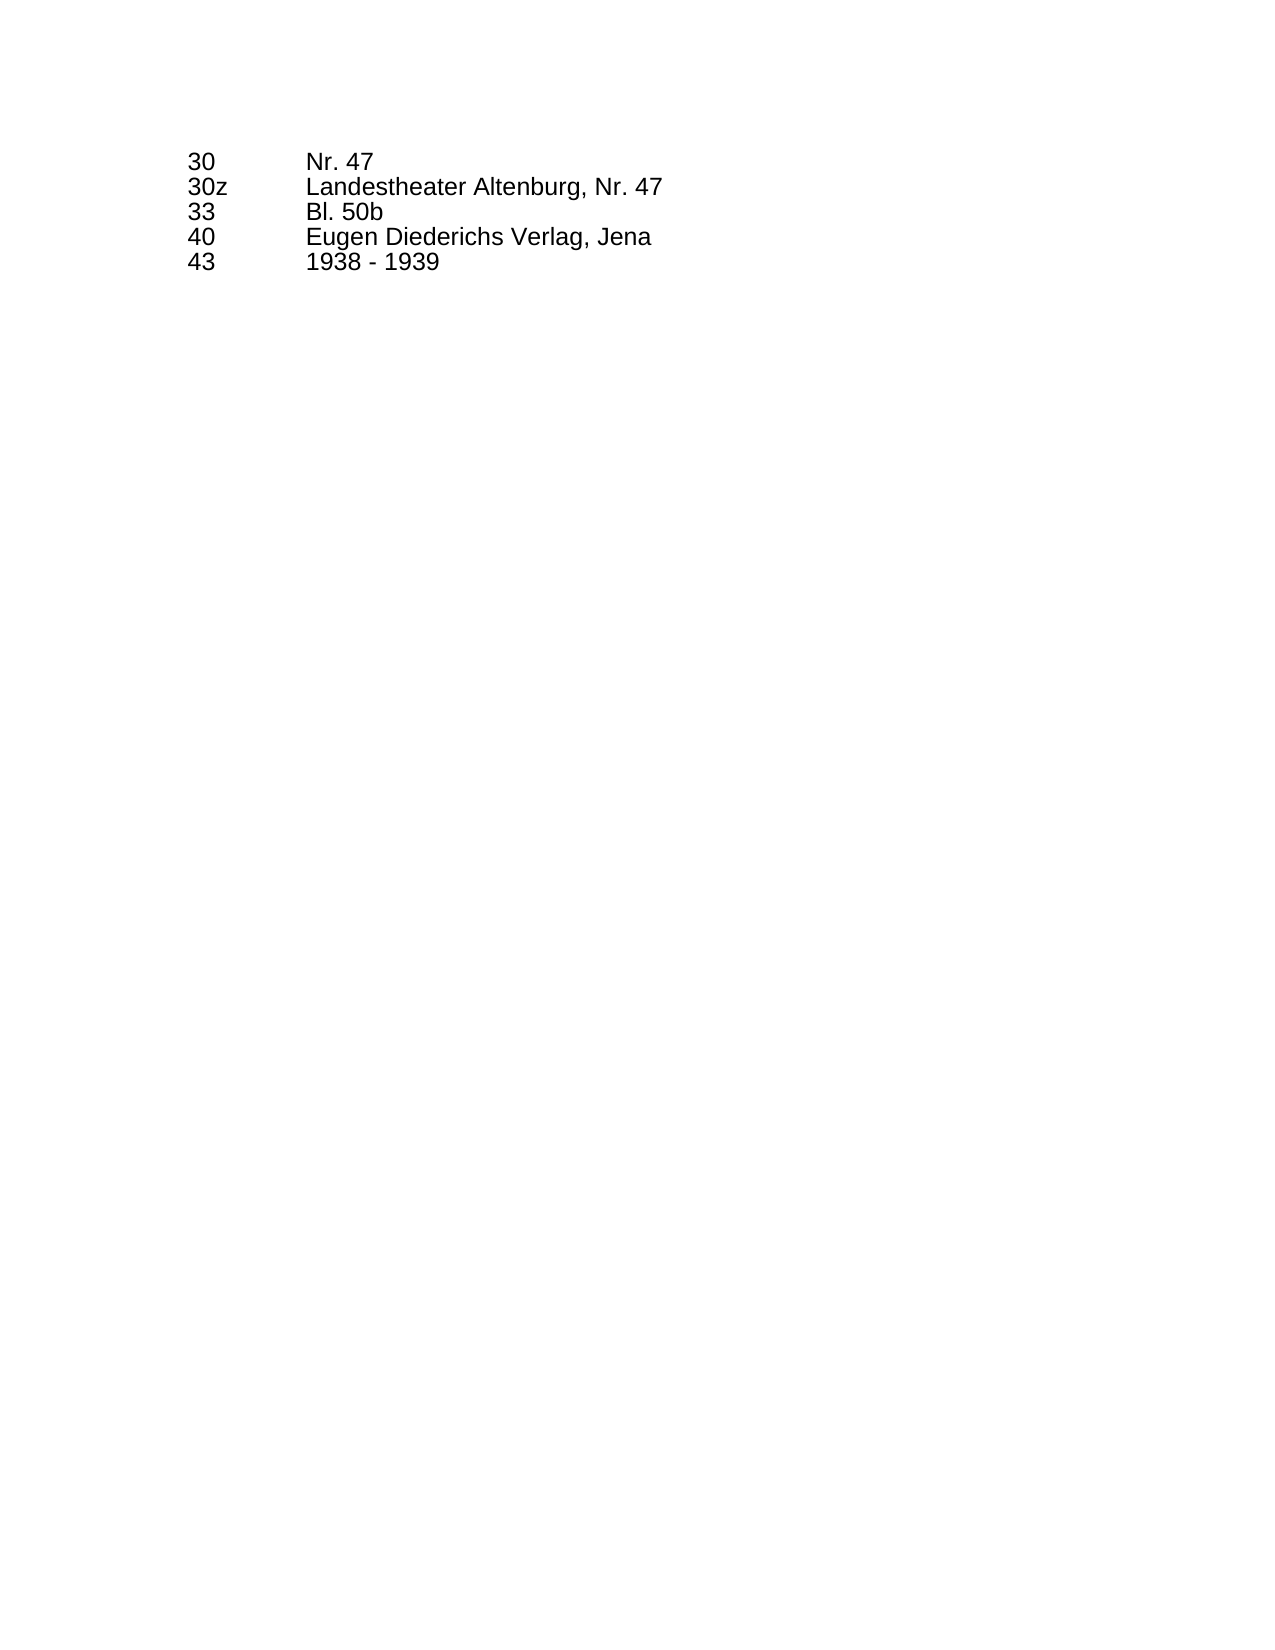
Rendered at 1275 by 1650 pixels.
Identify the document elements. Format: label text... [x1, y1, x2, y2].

text 30z Landestheater Altenburg, Nr. 47 [187, 175, 1087, 200]
text 40 k[1{p[2{Eugen} 1{Diederichs}]p Verlag}, 2{o[Jena]o}]k [187, 225, 1087, 250]
text 30 Nr. 47 [187, 150, 1087, 175]
text 43 1938 - 1939 [187, 250, 1087, 275]
text 33 Bl. 50b [187, 200, 1087, 225]
